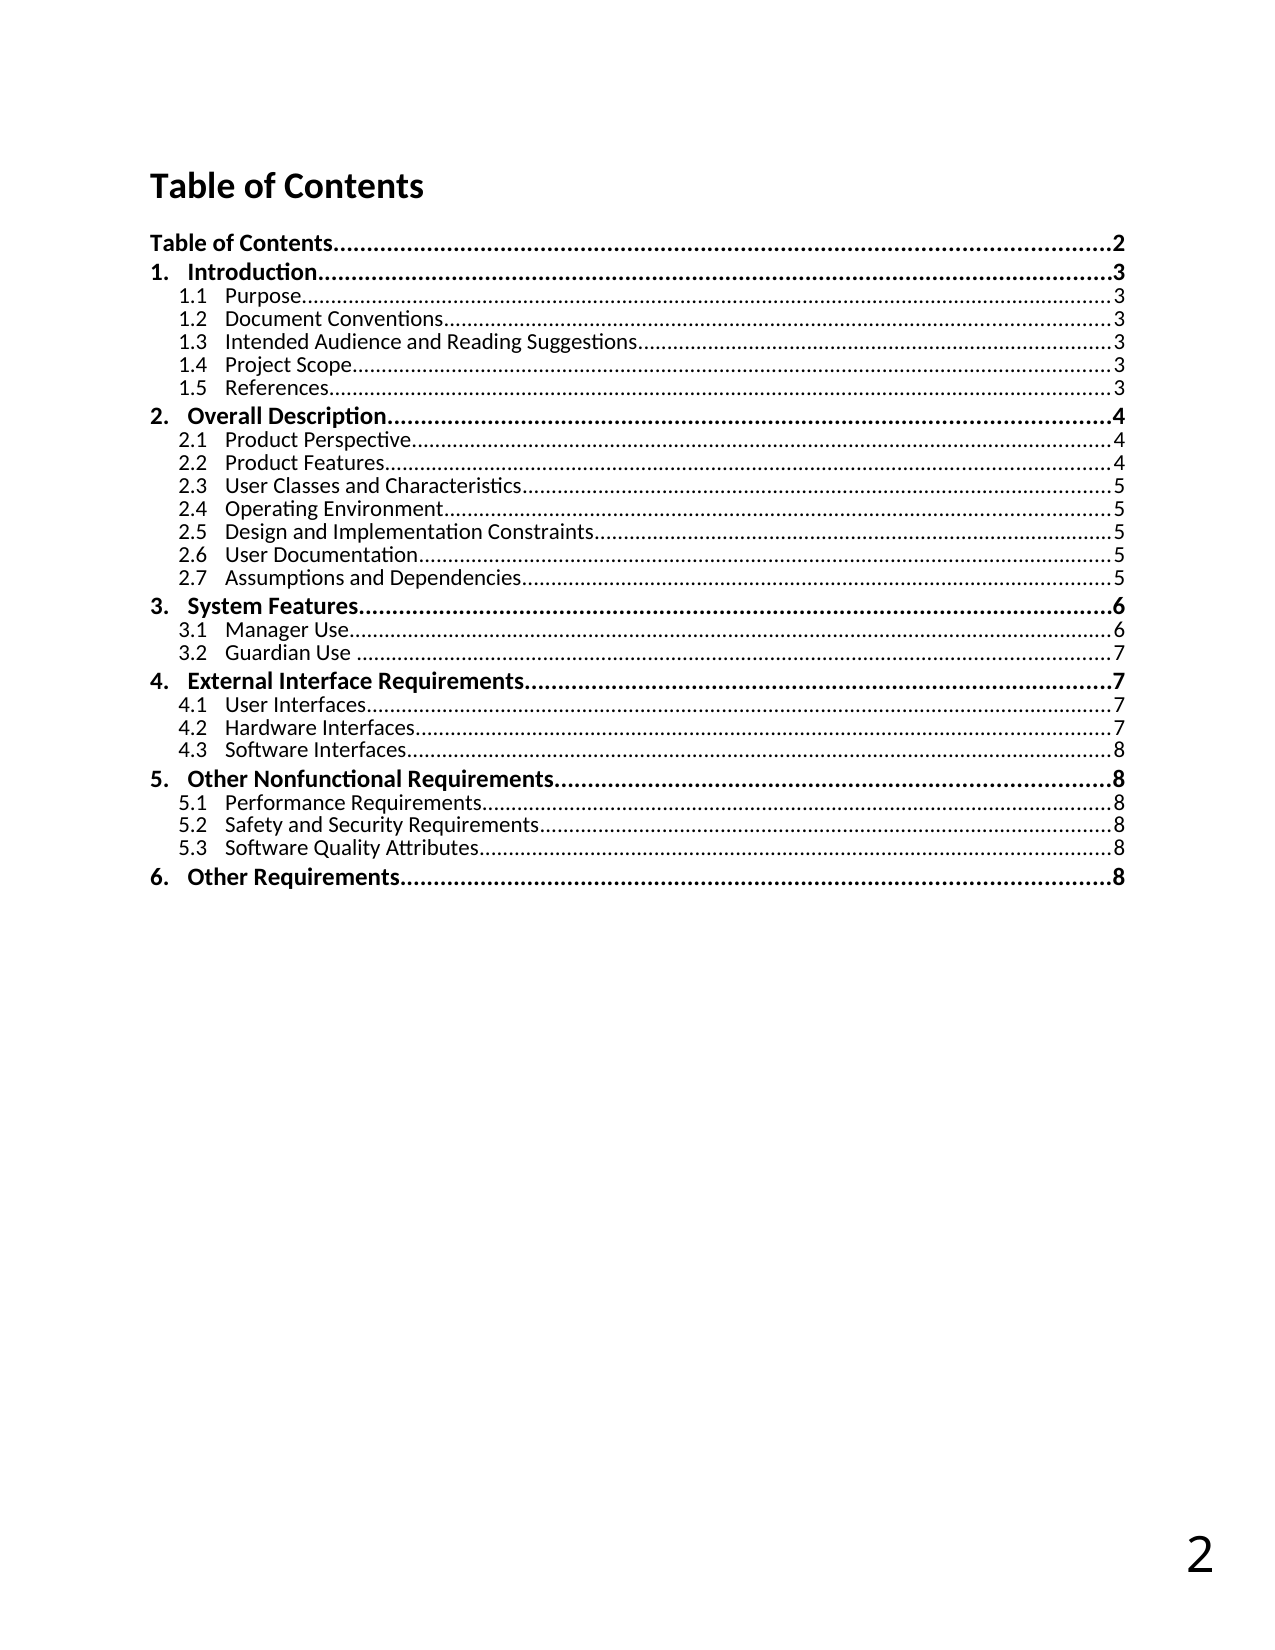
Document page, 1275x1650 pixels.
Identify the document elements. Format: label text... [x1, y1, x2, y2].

text 3.2 Guardian Use 7 [178, 642, 1125, 664]
text 3.1 Manager Use 6 [178, 619, 1125, 642]
text 2.6 User Documentation 5 [178, 544, 1125, 567]
text 3. System Features 6 [150, 596, 1125, 619]
text 2.3 User Classes and Characteristics 5 [178, 475, 1125, 498]
text 2.4 Operating Environment 5 [178, 498, 1125, 521]
text 4.3 Software Interfaces 8 [178, 739, 1125, 762]
text 1. Introduction 3 [150, 262, 1125, 285]
text 4.1 User Interfaces 7 [178, 694, 1125, 717]
text 2.1 Product Perspective 4 [178, 429, 1125, 452]
text 2.2 Product Features 4 [178, 452, 1125, 475]
text 6. Other Requirements 8 [150, 867, 1125, 889]
text 1.2 Document Conventions 3 [178, 308, 1125, 331]
text 2.7 Assumptions and Dependencies 5 [178, 567, 1125, 589]
text 1.1 Purpose 3 [178, 285, 1125, 308]
text 4.2 Hardware Interfaces 7 [178, 717, 1125, 739]
text 4. External Interface Requirements 7 [150, 671, 1125, 694]
text 5.2 Safety and Security Requirements 8 [178, 814, 1125, 837]
text 2.5 Design and Implementation Constraints 5 [178, 521, 1125, 544]
text 5. Other Nonfunctional Requirements 8 [150, 769, 1125, 792]
text 1.5 References 3 [178, 377, 1125, 400]
text 1.3 Intended Audience and Reading Suggestions 3 [178, 331, 1125, 354]
text Table of Contents [150, 162, 1125, 208]
text 5.3 Software Quality Attributes 8 [178, 837, 1125, 860]
text 1.4 Project Scope 3 [178, 354, 1125, 377]
text 2. Overall Description 4 [150, 406, 1125, 429]
text 5.1 Performance Requirements 8 [178, 792, 1125, 814]
text Table of Contents 2 [150, 233, 1125, 256]
